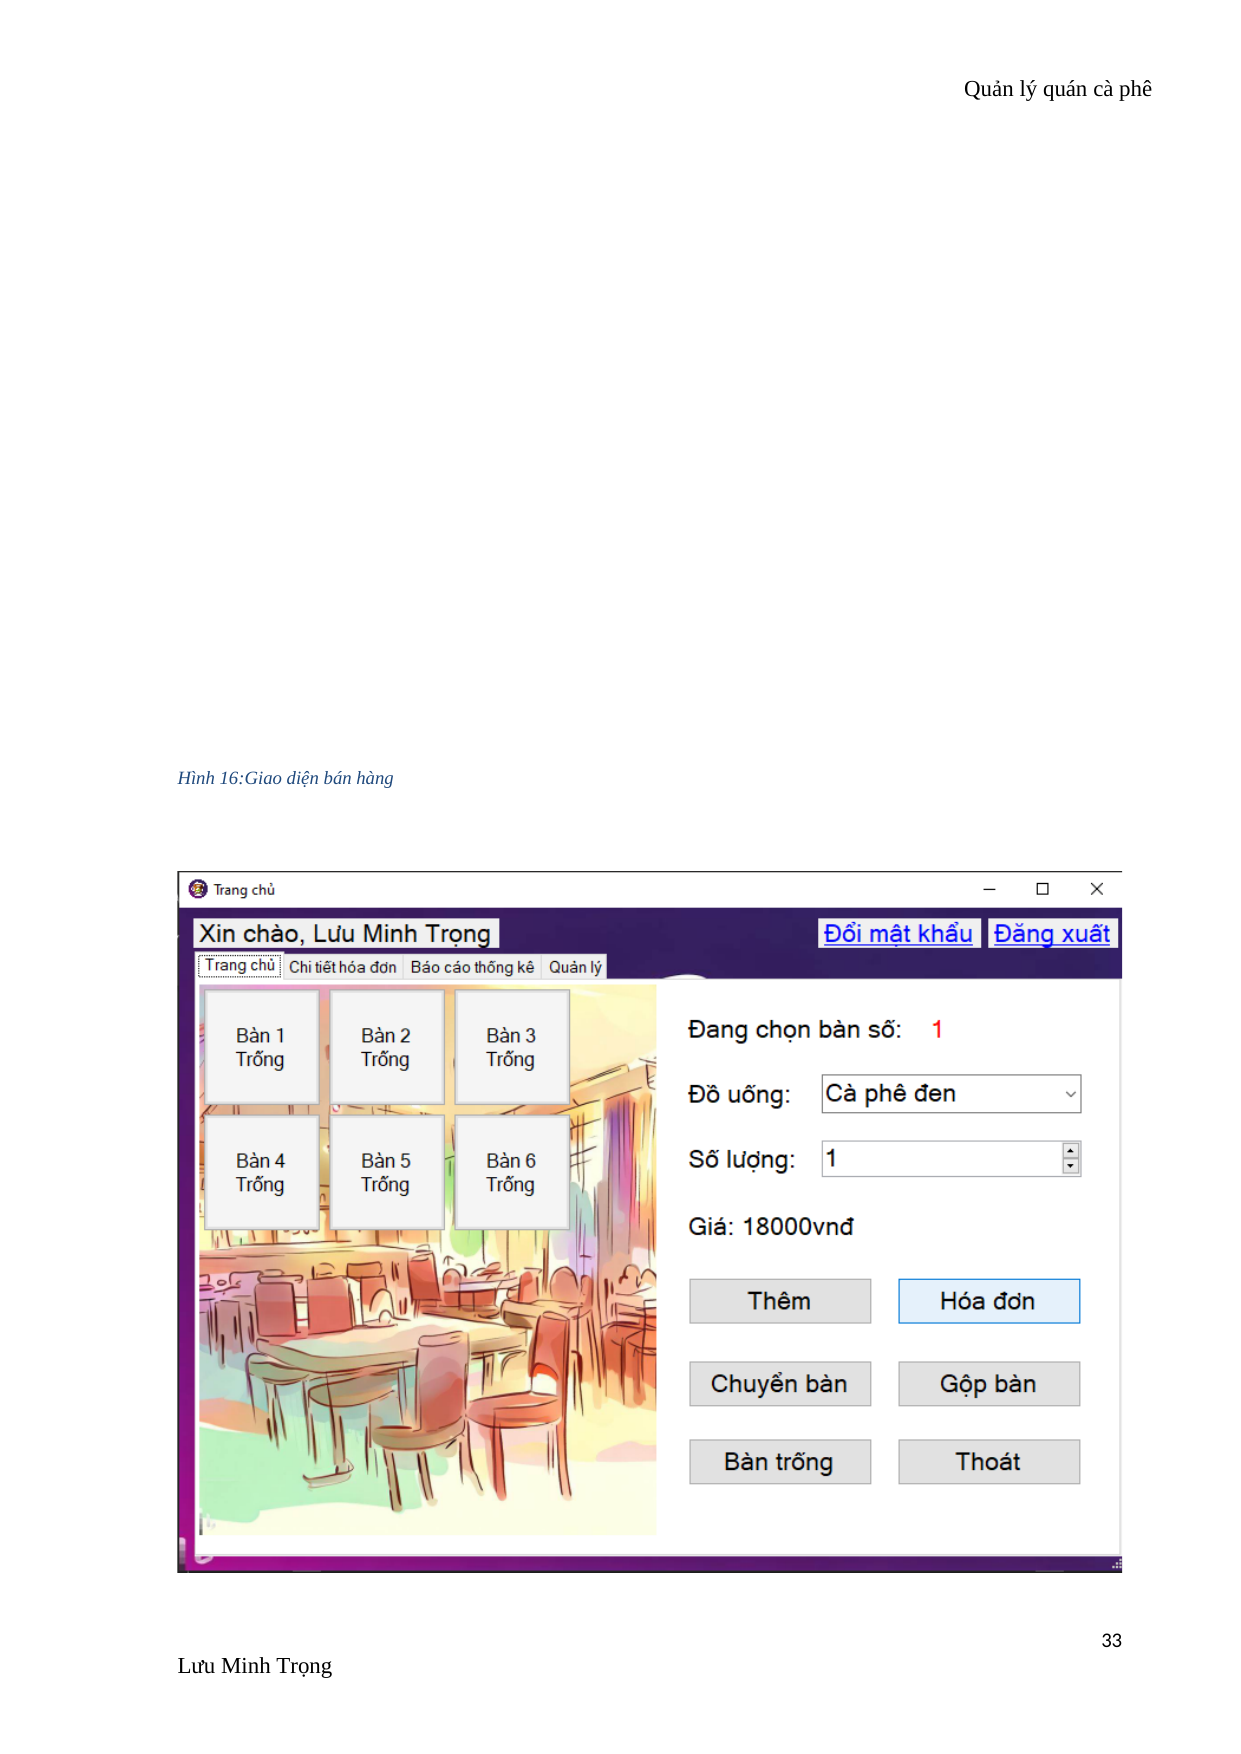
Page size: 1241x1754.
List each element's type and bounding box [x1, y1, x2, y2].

picture [177, 871, 1123, 1573]
